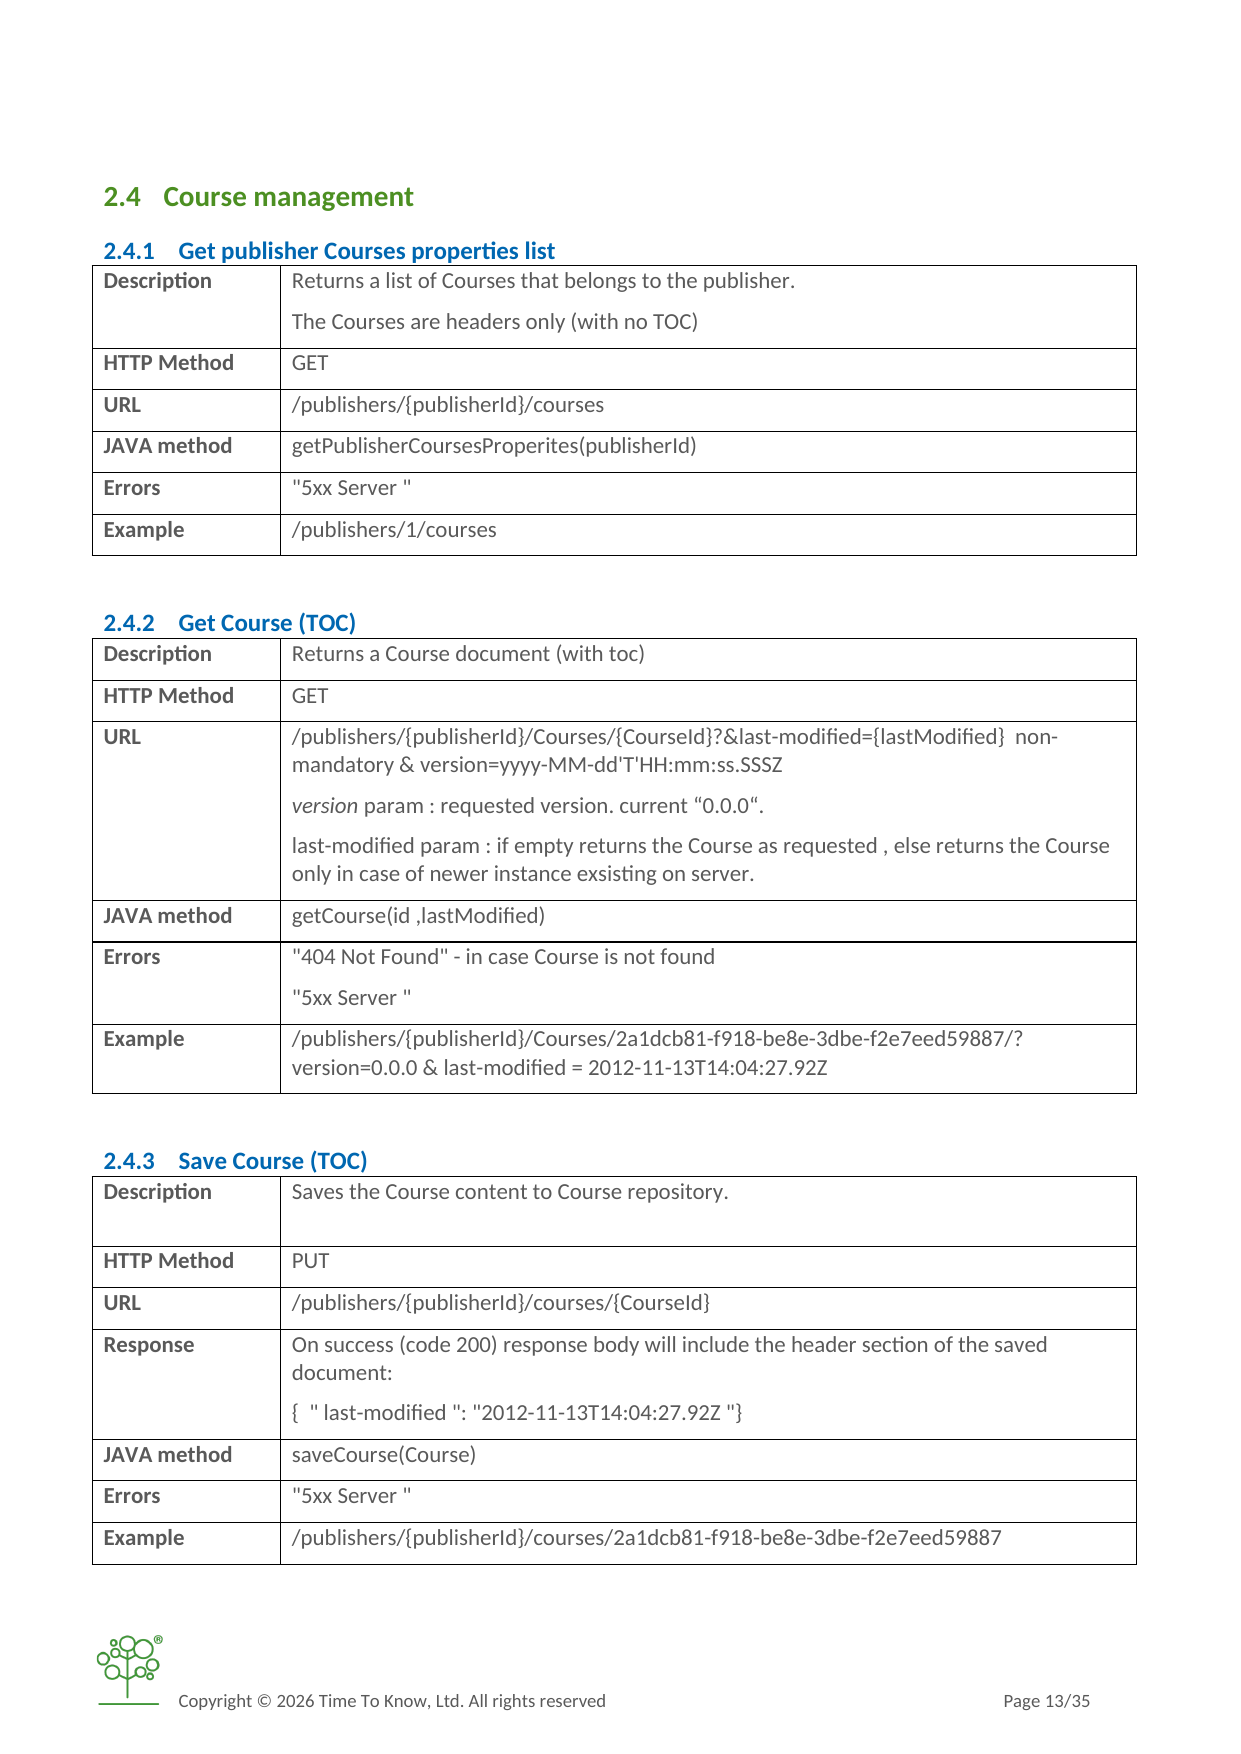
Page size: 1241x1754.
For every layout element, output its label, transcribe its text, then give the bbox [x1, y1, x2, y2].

table_cell /publishers/{publisherId}/courses/2a1dcb81-f918-be8e-3dbe-f2e7eed59887 [281, 1523, 1136, 1563]
table_header Description [93, 639, 280, 680]
table_cell saveCourse(Course) [281, 1440, 1136, 1480]
table_cell URL [93, 722, 280, 900]
table_cell /publishers/{publisherId}/courses [281, 390, 1136, 431]
table_cell PUT [281, 1247, 1136, 1287]
table_cell "5xx Server " [281, 1481, 1136, 1522]
table_cell Errors [93, 1481, 280, 1522]
table_cell On success (code 200) response body will include the header section of the saved document: { " last-modified ": "2012-11-13T14:04:27.92Z "} [281, 1330, 1136, 1439]
table_cell JAVA method [93, 901, 280, 941]
table_cell getPublisherCoursesProperites(publisherId) [281, 432, 1136, 472]
table_header Returns a Course document (with toc) [281, 639, 1136, 680]
table_header Description [93, 266, 280, 347]
table_cell /publishers/{publisherId}/courses/{CourseId} [281, 1288, 1136, 1329]
subtitle Course management [103, 178, 1125, 214]
table_cell URL [93, 1288, 280, 1329]
picture [96, 1631, 163, 1705]
table_cell HTTP Method [93, 349, 280, 389]
table_cell JAVA method [93, 1440, 280, 1480]
table_cell /publishers/{publisherId}/Courses/{CourseId}?&last-modified={lastModified} non-mandatory & version=yyyy-MM-dd'T'HH:mm:ss.SSSZ version param : requested version. current “0.0.0“. last-modified param : if empty returns the Course as requested , else returns the Course only in case of newer instance exsisting on server. [281, 722, 1136, 900]
table_cell HTTP Method [93, 681, 280, 721]
table_cell HTTP Method [93, 1247, 280, 1287]
table_cell Errors [93, 473, 280, 514]
table_cell Errors [93, 943, 280, 1023]
table_cell Response [93, 1330, 280, 1439]
subtitle Get Course (TOC) [103, 608, 1125, 638]
table_header Saves the Course content to Course repository. [281, 1177, 1136, 1246]
table_cell Example [93, 515, 280, 555]
subtitle Get publisher Courses properties list [103, 235, 1125, 265]
table_header Returns a list of Courses that belongs to the publisher. The Courses are headers only (with no TOC) [281, 266, 1136, 347]
table_cell URL [93, 390, 280, 431]
table_cell JAVA method [93, 432, 280, 472]
table_cell getCourse(id ,lastModified) [281, 901, 1136, 941]
table_cell "404 Not Found" - in case Course is not found "5xx Server " [281, 943, 1136, 1023]
table_cell Example [93, 1025, 280, 1093]
table_cell Example [93, 1523, 280, 1563]
table_cell GET [281, 681, 1136, 721]
table_cell /publishers/{publisherId}/Courses/2a1dcb81-f918-be8e-3dbe-f2e7eed59887/?version=0.0.0 & last-modified = 2012-11-13T14:04:27.92Z [281, 1025, 1136, 1093]
table_cell GET [281, 349, 1136, 389]
table_cell /publishers/1/courses [281, 515, 1136, 555]
subtitle Save Course (TOC) [103, 1146, 1125, 1176]
table_cell "5xx Server " [281, 473, 1136, 514]
table_header Description [93, 1177, 280, 1246]
